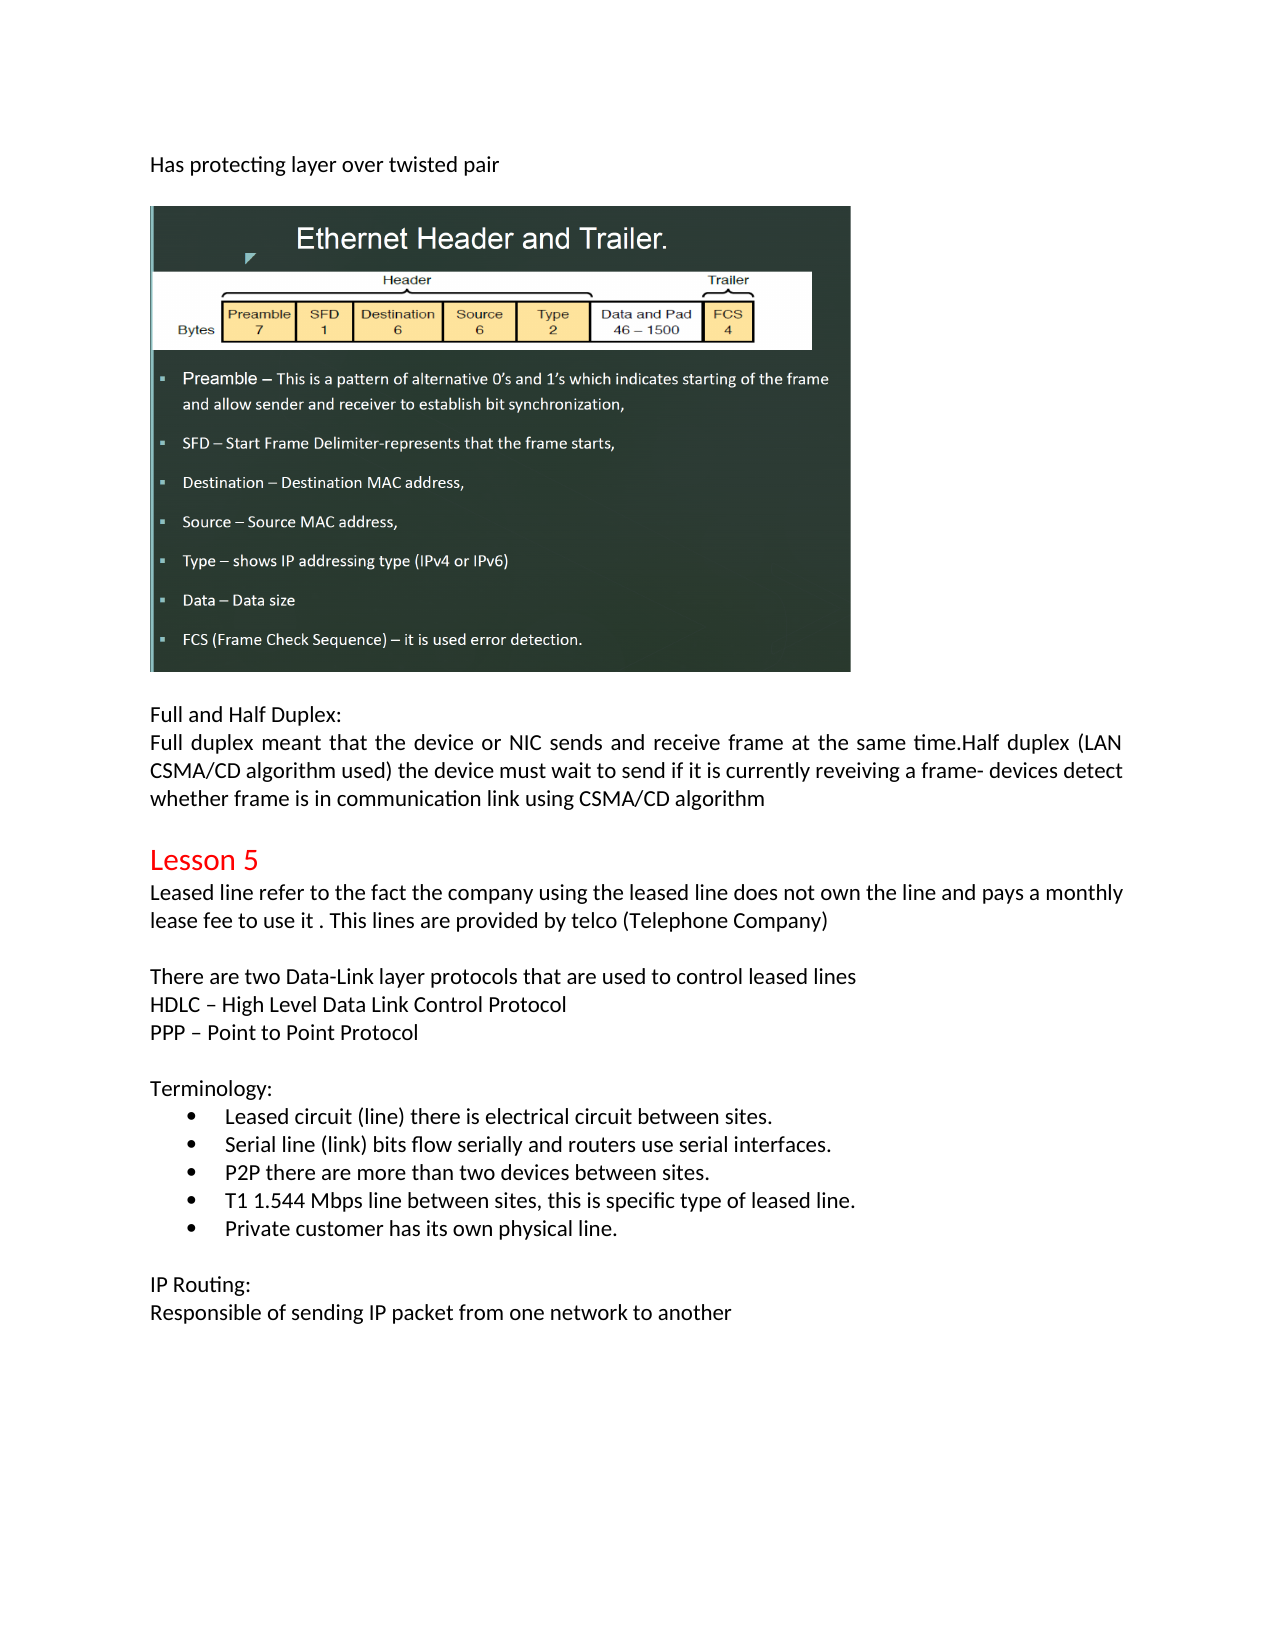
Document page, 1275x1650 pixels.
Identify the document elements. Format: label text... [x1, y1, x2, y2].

text PPP – Point to Point Protocol [150, 1018, 1125, 1046]
text Leased line refer to the fact the company using the leased line does not own the line and pays a monthly lease fee to use it . This lines are provided by telco (Telephone Company) [150, 878, 1125, 934]
text Responsible of sending IP packet from one network to another [150, 1298, 1125, 1326]
text There are two Data-Link layer protocols that are used to control leased lines [150, 962, 1125, 990]
text Terminology: [150, 1074, 1125, 1102]
text Full and Half Duplex: [150, 700, 1125, 728]
text HDLC – High Level Data Link Control Protocol [150, 990, 1125, 1018]
text Lesson 5 [150, 840, 1125, 878]
picture [150, 206, 851, 672]
list T1 1.544 Mbps line between sites, this is specific type of leased line. [187, 1186, 1125, 1214]
text Has protecting layer over twisted pair [150, 150, 1125, 178]
list P2P there are more than two devices between sites. [187, 1158, 1125, 1186]
list Serial line (link) bits flow serially and routers use serial interfaces. [187, 1130, 1125, 1158]
list Leased circuit (line) there is electrical circuit between sites. [187, 1102, 1125, 1130]
text Full duplex meant that the device or NIC sends and receive frame at the same time.Half duplex (LAN CSMA/CD algorithm used) the device must wait to send if it is currently reveiving a frame- devices detect whether frame is in communication link using CSMA/CD algorithm [150, 728, 1125, 812]
list Private customer has its own physical line. [187, 1214, 1125, 1242]
text IP Routing: [150, 1270, 1125, 1298]
